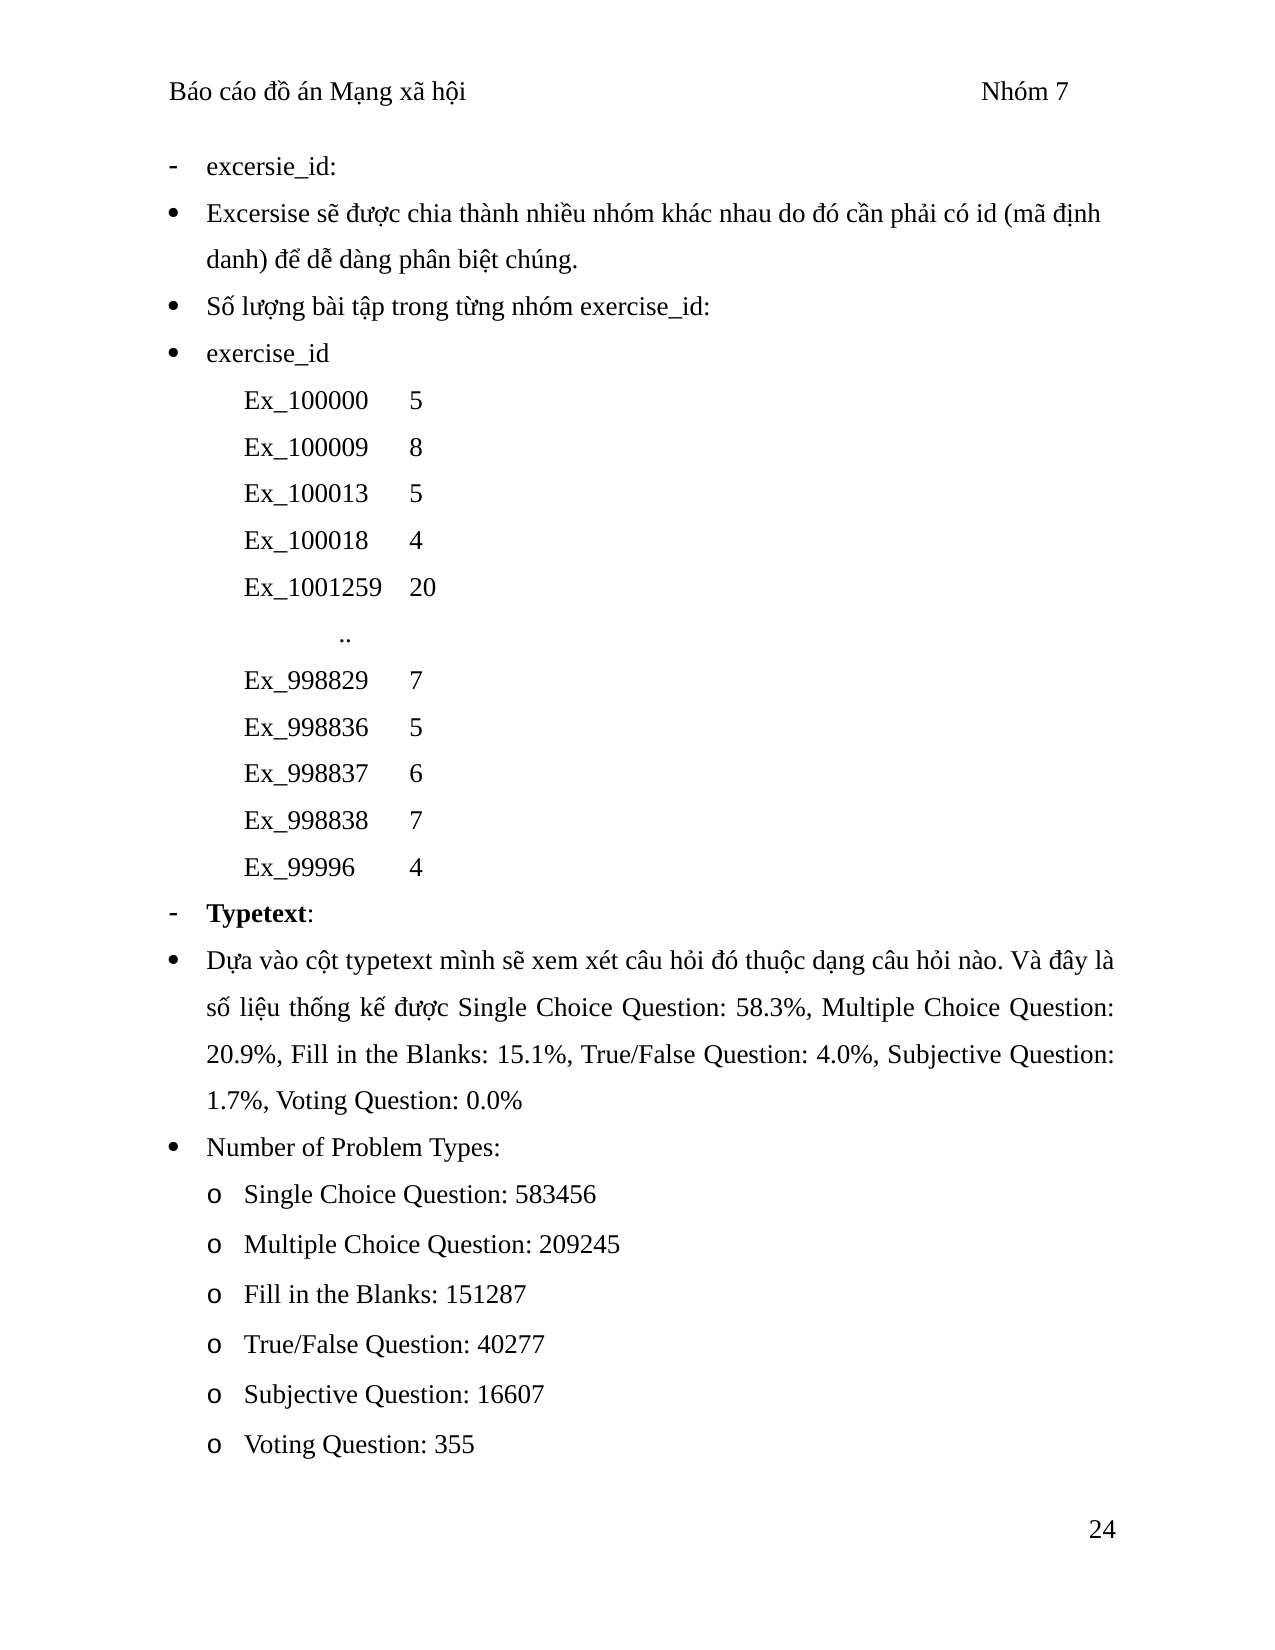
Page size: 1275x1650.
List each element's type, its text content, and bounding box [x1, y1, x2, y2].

list Voting Question: 355 [206, 1428, 1116, 1462]
list Multiple Choice Question: 209245 [206, 1228, 1116, 1261]
list Số lượng bài tập trong từng nhóm exercise_id: [169, 290, 1116, 322]
list exercise_id [169, 337, 1116, 368]
list Ex_100009 8 [244, 431, 1116, 462]
list Ex_998838 7 [244, 804, 1116, 835]
list Number of Problem Types: [169, 1131, 1116, 1162]
list excersie_id: [169, 150, 1116, 181]
list Dựa vào cột typetext mình sẽ xem xét câu hỏi đó thuộc dạng câu hỏi nào. Và đây là số liệu thống kế được Single Choice Question: 58.3%, Multiple Choice Question: 20.9%, Fill in the Blanks: 15.1%, True/False Question: 4.0%, Subjective Question: 1.7%, Voting Question: 0.0% [169, 944, 1116, 1116]
list Ex_998837 6 [244, 757, 1116, 788]
list Subjective Question: 16607 [206, 1378, 1116, 1412]
list Excersise sẽ được chia thành nhiều nhóm khác nhau do đó cần phải có id (mã định danh) để dễ dàng phân biệt chúng. [169, 197, 1116, 275]
list Ex_1001259 20 [244, 571, 1116, 602]
list Ex_100013 5 [244, 477, 1116, 508]
list True/False Question: 40277 [206, 1328, 1116, 1362]
list Single Choice Question: 583456 [206, 1178, 1116, 1211]
list .. [244, 617, 1116, 648]
list Fill in the Blanks: 151287 [206, 1278, 1116, 1312]
list Ex_100018 4 [244, 524, 1116, 555]
list Ex_998829 7 [244, 664, 1116, 695]
list Ex_100000 5 [244, 384, 1116, 415]
list Ex_99996 4 [244, 851, 1116, 882]
list Ex_998836 5 [244, 711, 1116, 742]
list Typetext: [169, 897, 1116, 929]
